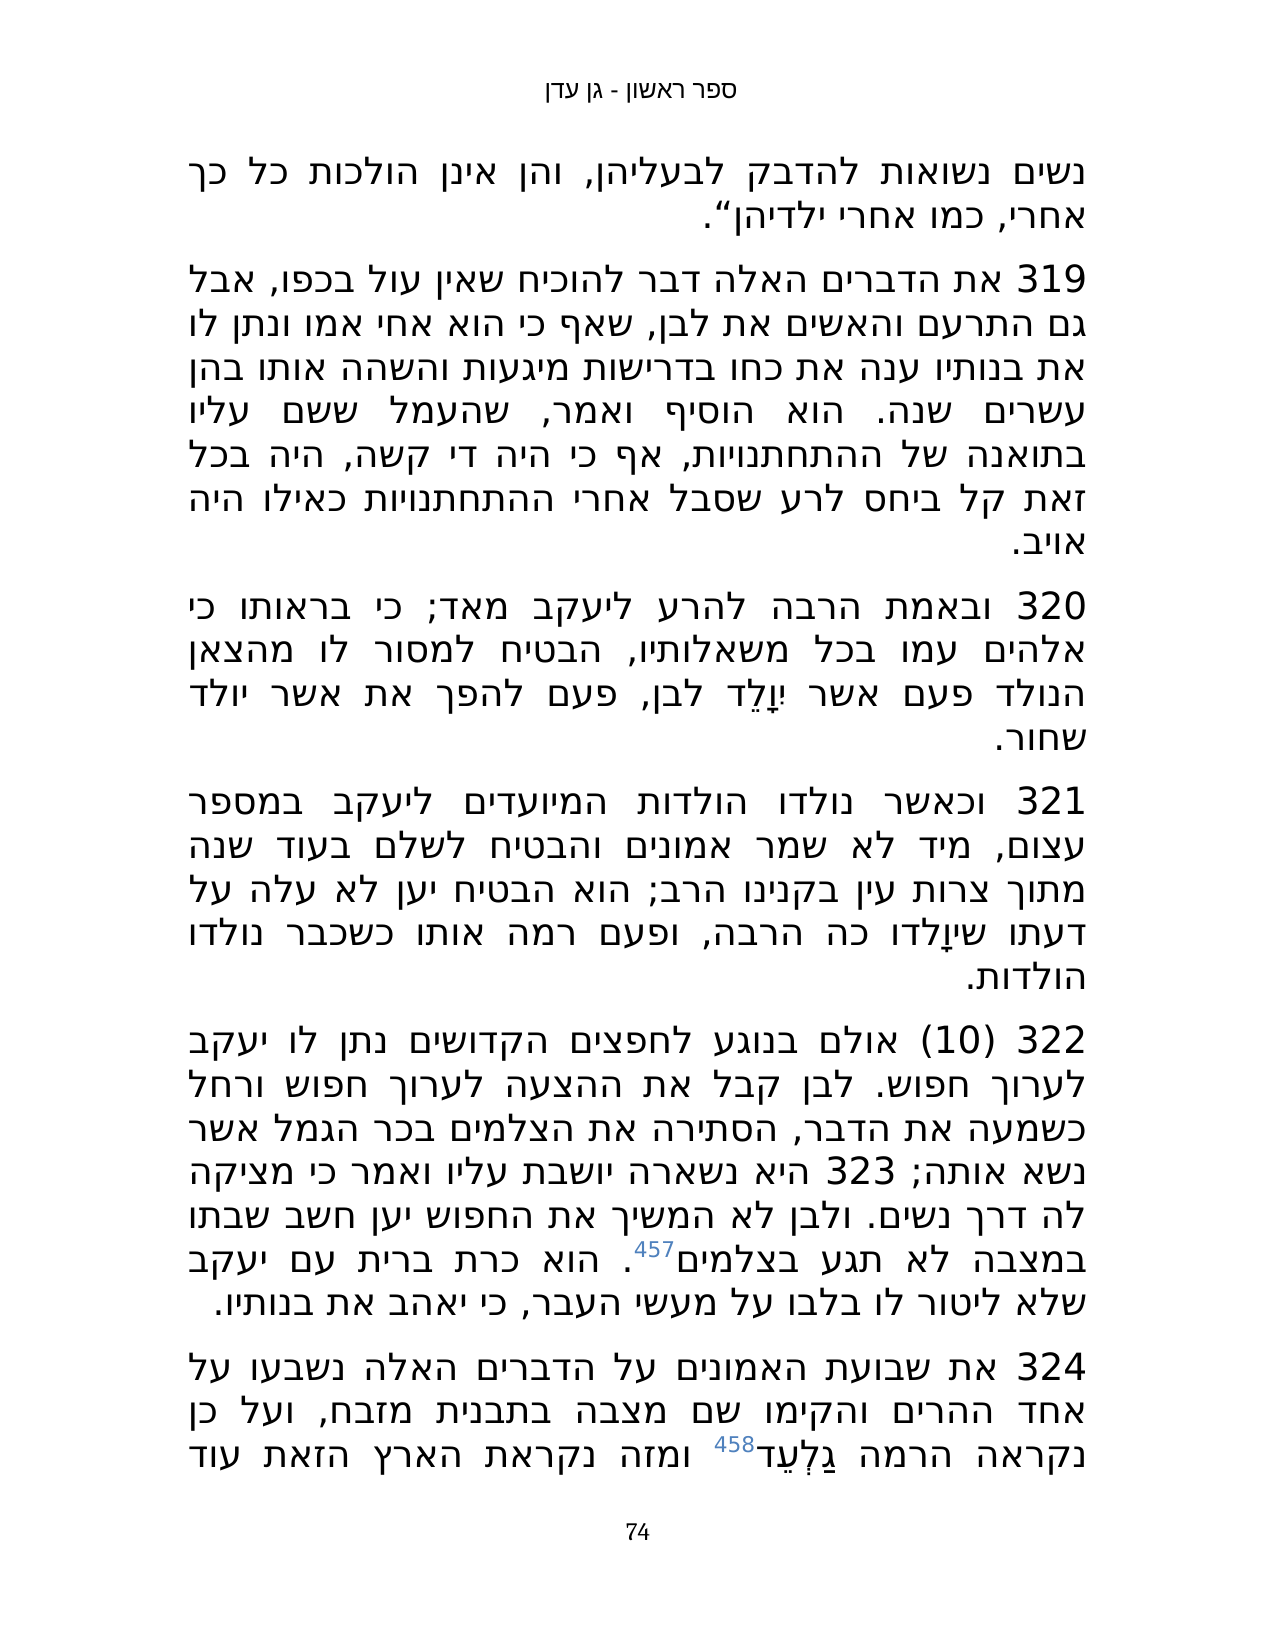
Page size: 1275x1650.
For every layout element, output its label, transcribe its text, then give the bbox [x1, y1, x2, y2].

text 319 את הדברים האלה דבר להוכיח שאין עול בכפו, אבל גם התרעם והאשים את לבן, שאף כי הוא אחי אמו ונתן לו את בנותיו ענה את כחו בדרישות מיגעות והשהה אותו בהן עשרים שנה. הוא הוסיף ואמר, שהעמל ששם עליו בתואנה של ההתחתנויות, אף כי היה די קשה, היה בכל זאת קל ביחס לרע שסבל אחרי ההתחתנויות כאילו היה אויב. [187, 258, 1087, 564]
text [187, 150, 1087, 237]
text 322 (10) אולם בנוגע לחפצים הקדושים נתן לו יעקב לערוך חפוש. לבן קבל את ההצעה לערוך חפוש ורחל כשמעה את הדבר, הסתירה את הצלמים בכר הגמל אשר נשא אותה; 323 היא נשארה יושבת עליו ואמר כי מציקה לה דרך נשים. ולבן לא המשיך את החפוש יען חשב שבתו במצבה לא תגע בצלמים457. הוא כרת ברית עם יעקב שלא ליטור לו בלבו על מעשי העבר, כי יאהב את בנותיו. [187, 1019, 1087, 1324]
text 320 ובאמת הרבה להרע ליעקב מאד; כי בראותו כי אלהים עמו בכל משאלותיו, הבטיח למסור לו מהצאן הנולד פעם אשר יִוָלֵד לבן, פעם להפך את אשר יולד שחור. [187, 584, 1087, 759]
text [187, 1345, 1087, 1476]
text 321 וכאשר נולדו הולדות המיועדים ליעקב במספר עצום, מיד לא שמר אמונים והבטיח לשלם בעוד שנה מתוך צרות עין בקנינו הרב; הוא הבטיח יען לא עלה על דעתו שיוָלדו כה הרבה, ופעם רמה אותו כשכבר נולדו הולדות. [187, 780, 1087, 998]
